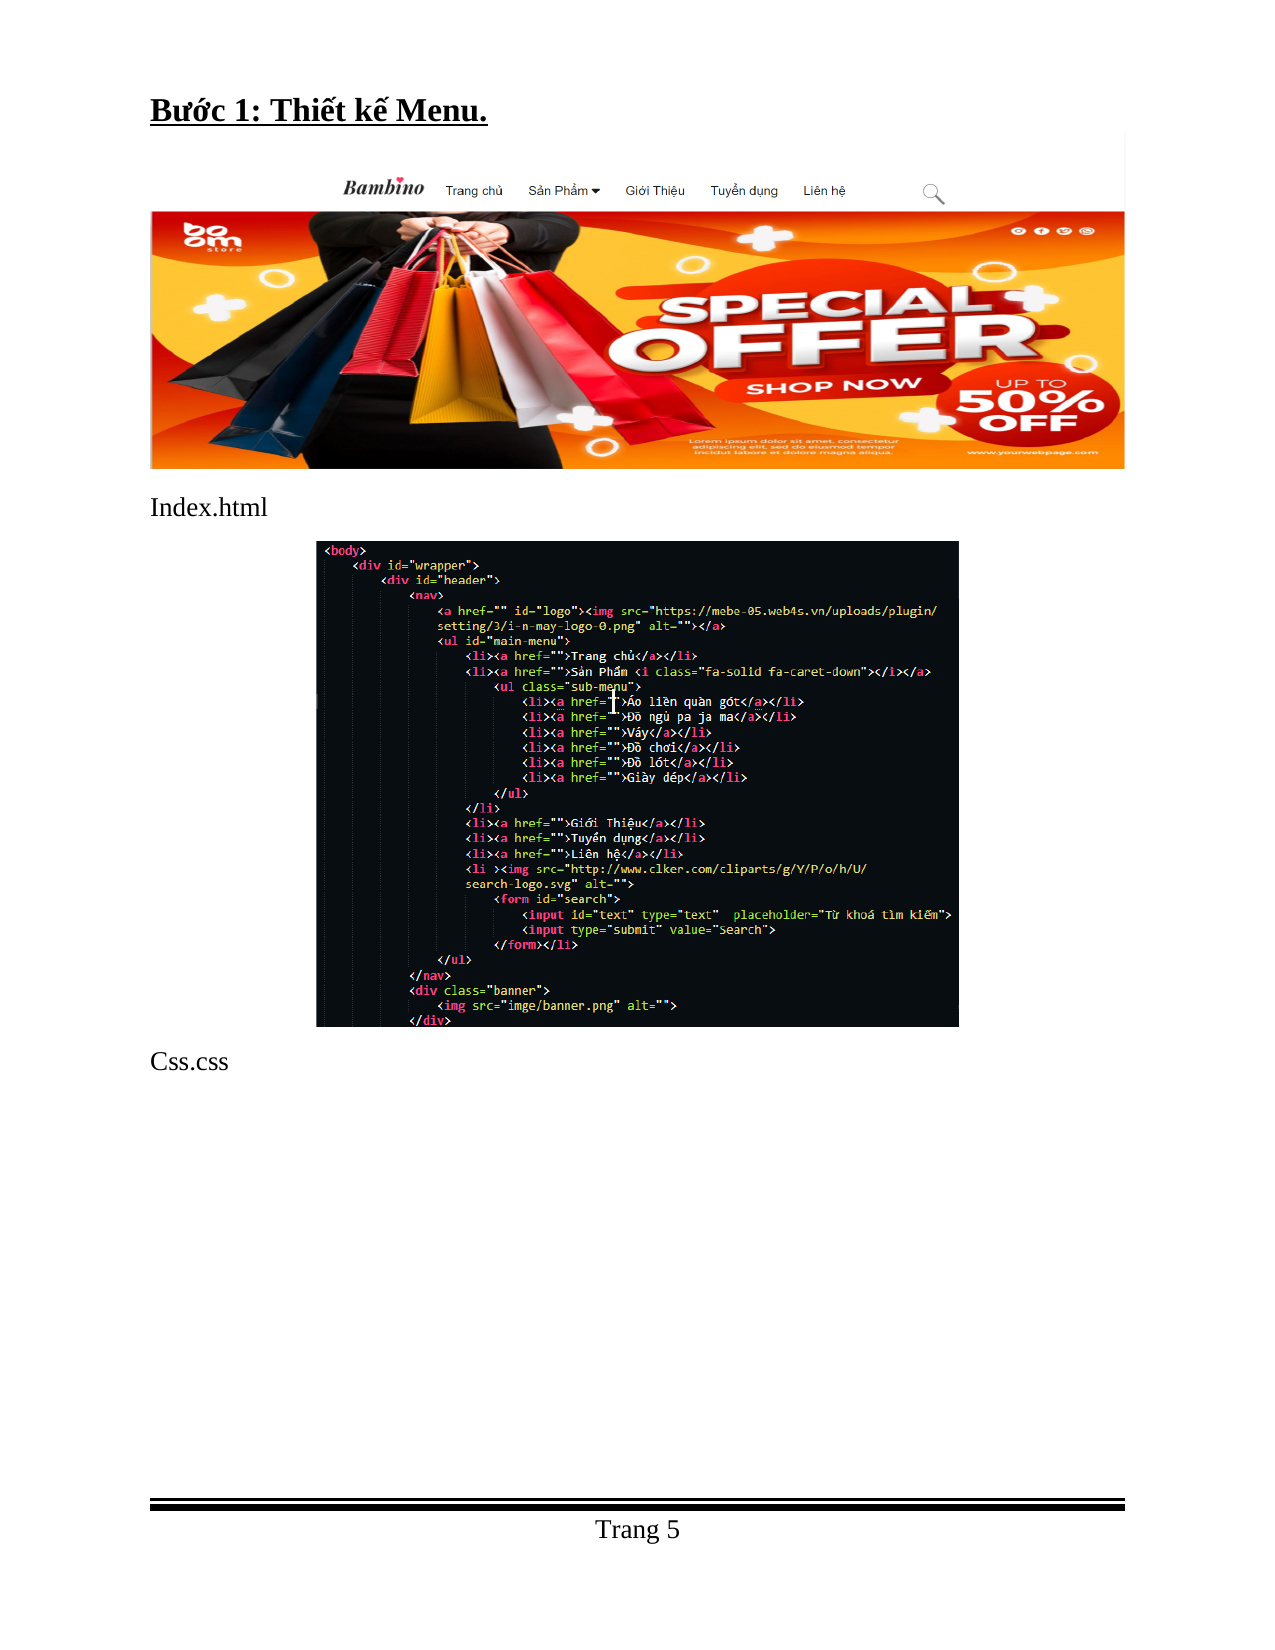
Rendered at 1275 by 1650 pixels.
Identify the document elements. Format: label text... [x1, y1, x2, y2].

subtitle Bước 1: Thiết kế Menu. [150, 91, 1125, 129]
picture [150, 132, 1125, 473]
text Css.css [150, 1046, 1125, 1077]
text Index.html [150, 491, 1125, 522]
picture [316, 541, 959, 1027]
